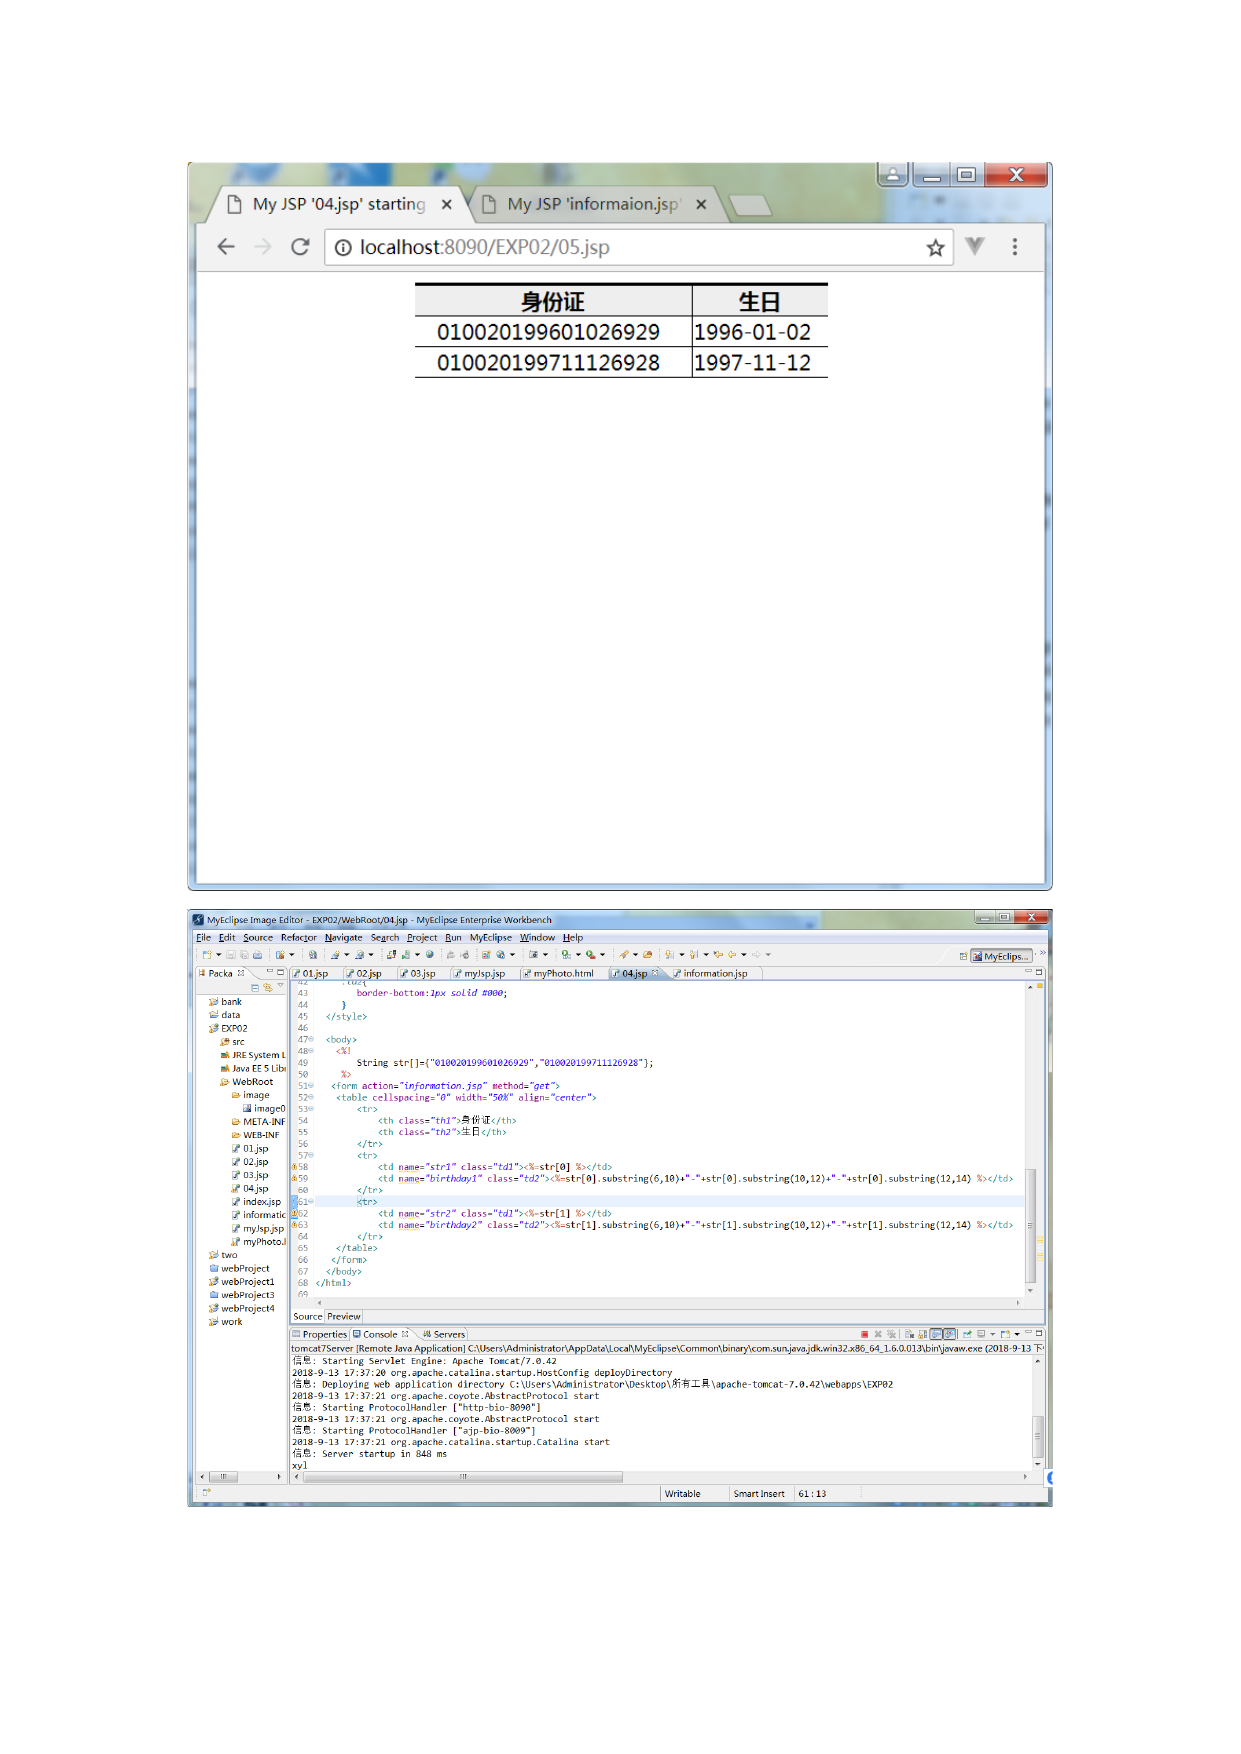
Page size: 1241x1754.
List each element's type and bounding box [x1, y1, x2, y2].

picture [187, 162, 1053, 891]
picture [187, 909, 1053, 1507]
